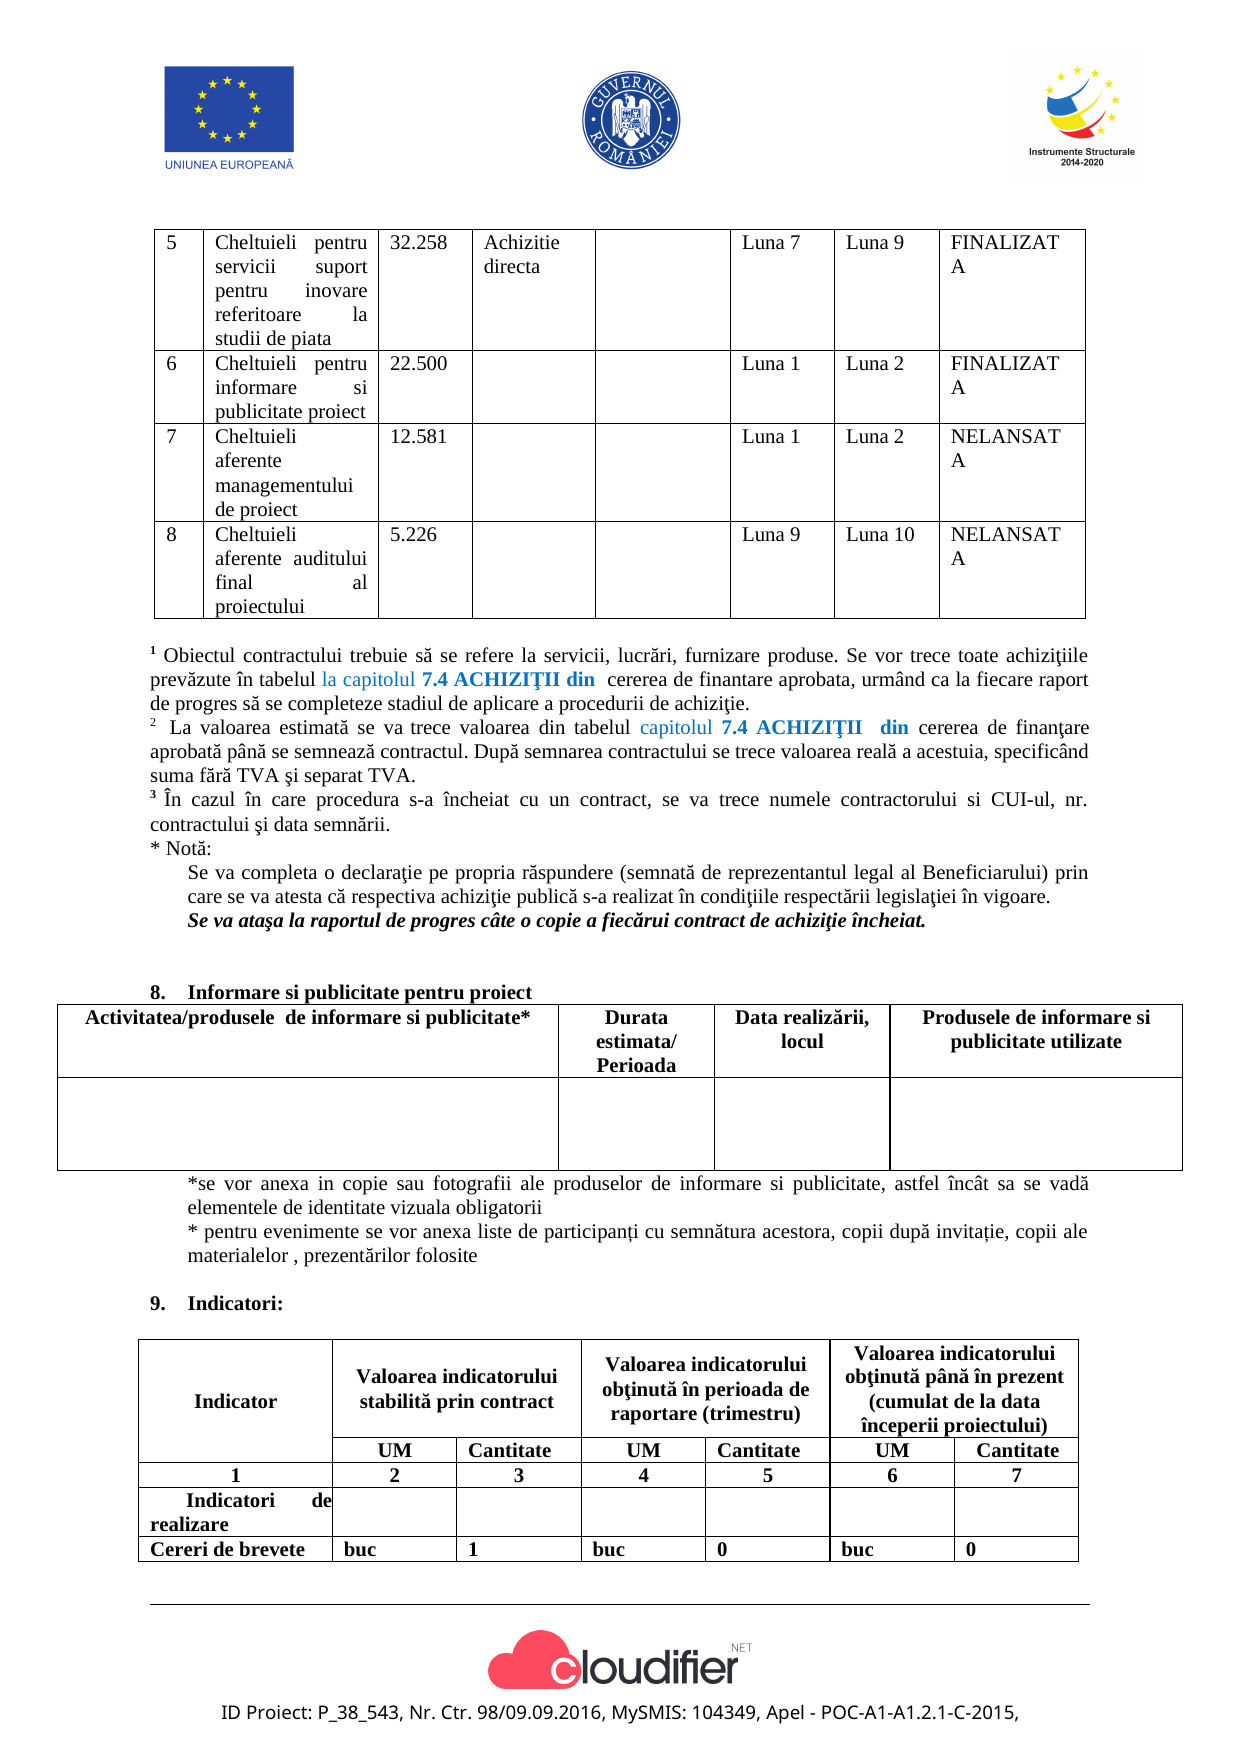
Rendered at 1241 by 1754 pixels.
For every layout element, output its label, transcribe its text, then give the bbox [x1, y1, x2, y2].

table_cell 0 [706, 1537, 829, 1561]
table_cell Luna 9 [731, 522, 834, 618]
table_cell [596, 351, 730, 423]
table_cell 0 [955, 1537, 1078, 1561]
table_cell buc [333, 1537, 456, 1561]
table_cell buc [582, 1537, 705, 1561]
table_cell Cheltuieli aferente auditului final al proiectului [204, 522, 378, 618]
table_cell UM [582, 1438, 705, 1462]
table_cell buc [831, 1537, 954, 1561]
table_cell [706, 1488, 829, 1536]
table_cell Cheltuieli pentru servicii suport pentru inovare referitoare la studii de piata [204, 230, 378, 350]
table_cell Achizitie directa [473, 230, 595, 350]
table_header Valoarea indicatorului obţinută în perioada de raportare (trimestru) [582, 1340, 829, 1437]
picture [488, 1630, 753, 1689]
table_header Data realizării, locul [715, 1005, 889, 1077]
table_cell 6 [831, 1463, 954, 1487]
table_cell 5.226 [379, 522, 472, 618]
table_header Valoarea indicatorului stabilită prin contract [333, 1340, 581, 1437]
table_cell [473, 424, 595, 521]
list Indicatori: [150, 1291, 1090, 1315]
picture [556, 43, 705, 192]
table_cell [58, 1078, 558, 1170]
table_cell Cantitate [955, 1438, 1078, 1462]
table_cell [596, 424, 730, 521]
table_cell Luna 2 [835, 424, 939, 521]
table_cell NELANSATA [940, 522, 1085, 618]
table_cell 4 [582, 1463, 705, 1487]
table_cell Cheltuieli aferente managementului de proiect [204, 424, 378, 521]
table_header Valoarea indicatorului obţinută până în prezent (cumulat de la data începerii proiectului) [831, 1340, 1078, 1437]
table_cell Cereri de brevete [139, 1537, 332, 1561]
text * Notă: [150, 836, 1090, 859]
text Se va ataşa la raportul de progres câte o copie a fiecărui contract de achiziţie încheiat. [187, 908, 1090, 932]
table_cell Luna 1 [731, 424, 834, 521]
table_cell [715, 1078, 889, 1170]
table_cell 5 [155, 230, 203, 350]
table_cell [955, 1488, 1078, 1536]
table_cell 22.500 [379, 351, 472, 423]
table_cell Indicatori de realizare [139, 1488, 332, 1536]
table_cell Cantitate [457, 1438, 581, 1462]
table_cell [582, 1488, 705, 1536]
table_cell [831, 1488, 954, 1536]
table_cell [473, 522, 595, 618]
text 2 La valoarea estimată se va trece valoarea din tabelul capitolul 7.4 ACHIZIŢII din cererea de finanţare aprobată până se semnează contractul. După semnarea contractului se trece valoarea reală a acestuia, specificând suma fără TVA şi separat TVA. [150, 715, 1090, 787]
table_cell [596, 522, 730, 618]
table_cell [473, 351, 595, 423]
table_cell 8 [155, 522, 203, 618]
table_cell 2 [333, 1463, 456, 1487]
table_header Activitatea/produsele de informare si publicitate* [58, 1005, 558, 1077]
text *se vor anexa in copie sau fotografii ale produselor de informare si publicitate, astfel încât sa se vadă elementele de identitate vizuala obligatorii [187, 1171, 1090, 1219]
picture [150, 38, 309, 197]
picture [1009, 48, 1147, 186]
table_cell Cantitate [706, 1438, 829, 1462]
table_cell Luna 1 [731, 351, 834, 423]
table_cell [457, 1488, 581, 1536]
table_cell Luna 9 [835, 230, 939, 350]
table_cell [333, 1488, 456, 1536]
table_cell [596, 230, 730, 350]
table_cell 1 [457, 1537, 581, 1561]
table_cell [891, 1078, 1182, 1170]
table_cell Luna 2 [835, 351, 939, 423]
table_cell 1 [139, 1463, 332, 1487]
text 3 În cazul în care procedura s-a încheiat cu un contract, se va trece numele contractorului si CUI-ul, nr. contractului şi data semnării. [150, 787, 1090, 836]
table_cell 6 [155, 351, 203, 423]
text Se va completa o declaraţie pe propria răspundere (semnată de reprezentantul legal al Beneficiarului) prin care se va atesta că respectiva achiziţie publică s-a realizat în condiţiile respectării legislaţiei în vigoare. [187, 859, 1090, 908]
table_cell 7 [955, 1463, 1078, 1487]
table_header Indicator [139, 1340, 332, 1462]
table_cell UM [831, 1438, 954, 1462]
text * pentru evenimente se vor anexa liste de participanți cu semnătura acestora, copii după invitație, copii ale materialelor , prezentărilor folosite [187, 1219, 1090, 1267]
table_cell [559, 1078, 714, 1170]
table_cell FINALIZATA [940, 351, 1085, 423]
table_cell Luna 10 [835, 522, 939, 618]
table_cell NELANSATA [940, 424, 1085, 521]
table_cell 32.258 [379, 230, 472, 350]
table_cell 3 [457, 1463, 581, 1487]
table_cell UM [333, 1438, 456, 1462]
table_header Produsele de informare si publicitate utilizate [891, 1005, 1182, 1077]
table_cell 7 [155, 424, 203, 521]
text 1 Obiectul contractului trebuie să se refere la servicii, lucrări, furnizare produse. Se vor trece toate achiziţiile prevăzute în tabelul la capitolul 7.4 ACHIZIŢII din cererea de finantare aprobata, urmând ca la fiecare raport de progres să se completeze stadiul de aplicare a procedurii de achiziţie. [150, 643, 1090, 715]
table_cell FINALIZATA [940, 230, 1085, 350]
table_cell Luna 7 [731, 230, 834, 350]
list Informare si publicitate pentru proiect [150, 980, 1090, 1004]
table_cell 12.581 [379, 424, 472, 521]
table_cell Cheltuieli pentru informare si publicitate proiect [204, 351, 378, 423]
table_header Durata estimata/ Perioada [559, 1005, 714, 1077]
table_cell 5 [706, 1463, 829, 1487]
